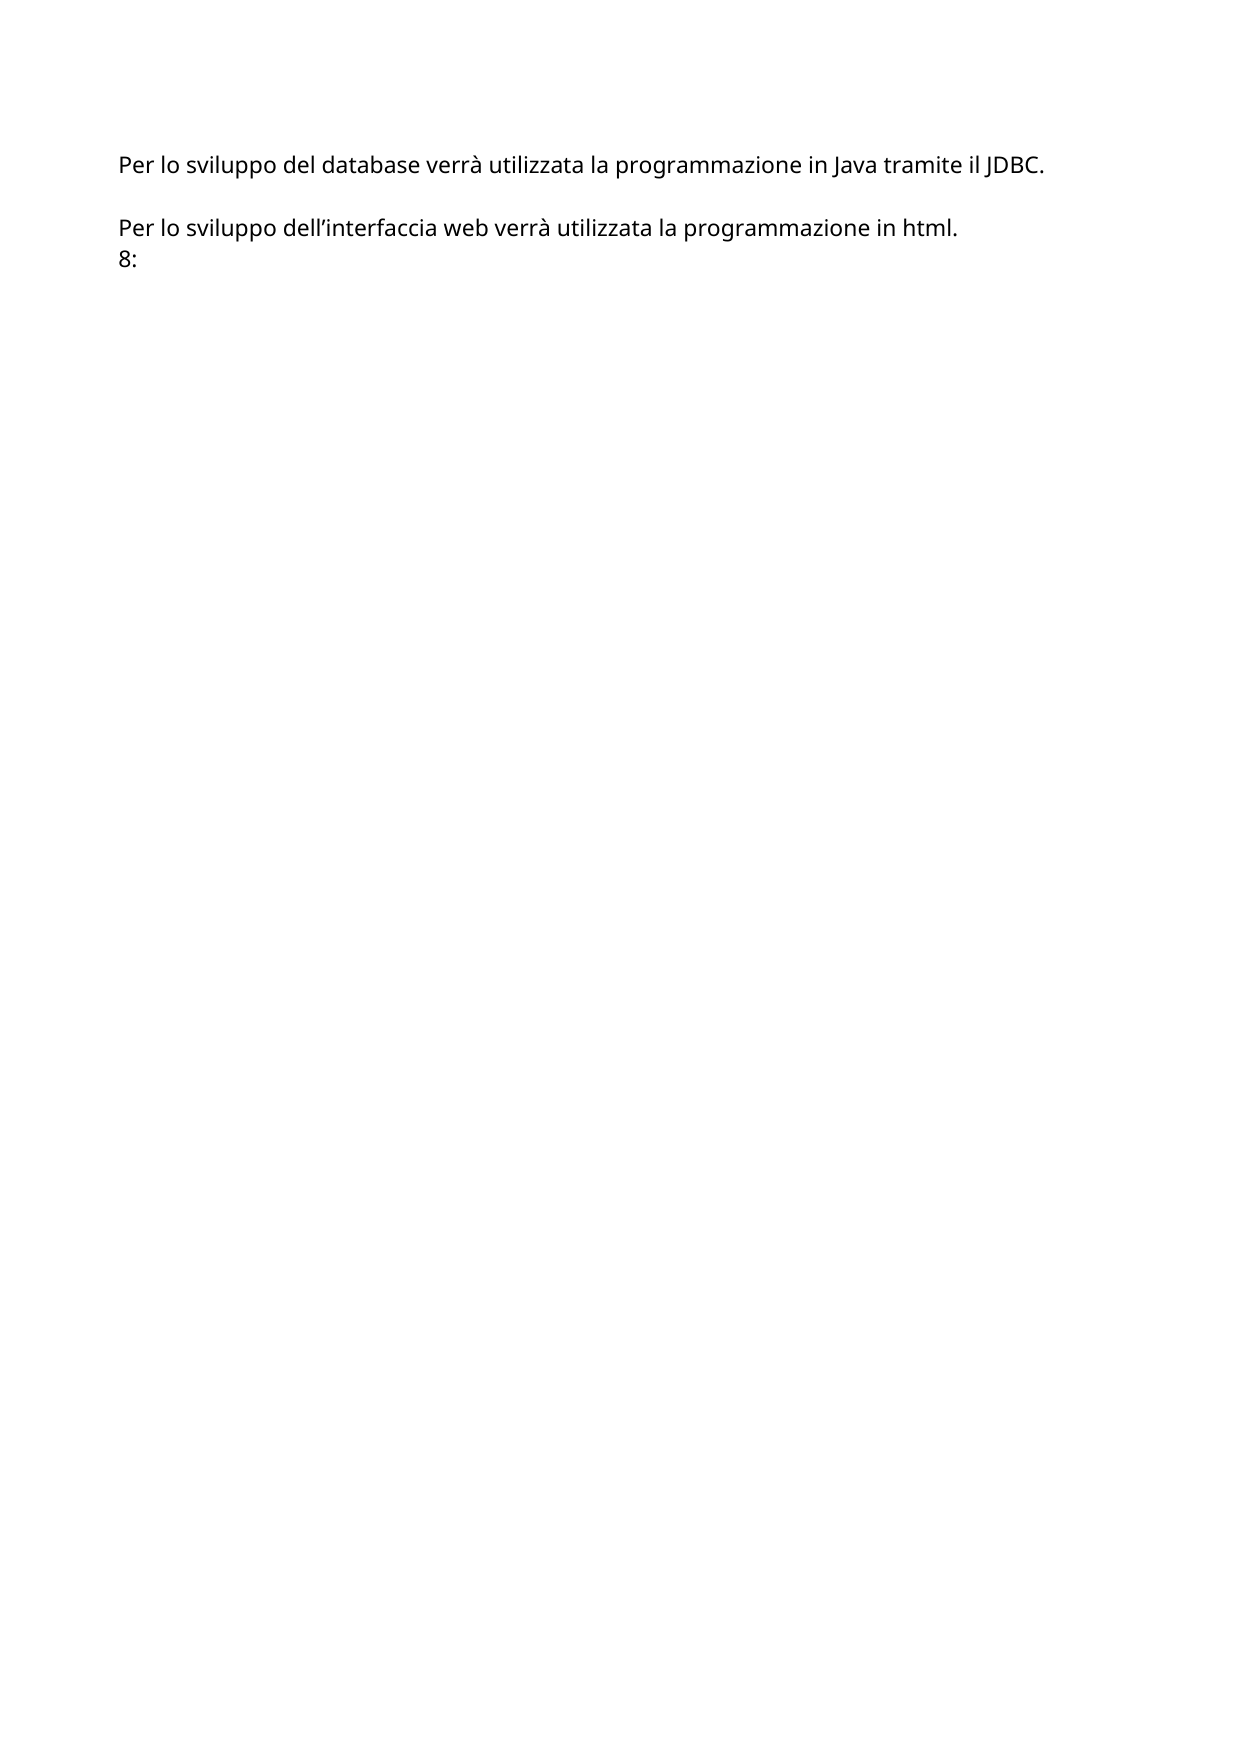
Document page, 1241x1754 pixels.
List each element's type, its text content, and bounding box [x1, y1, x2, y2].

text Per lo sviluppo dell’interfaccia web verrà utilizzata la programmazione in html. [118, 212, 1122, 243]
text Per lo sviluppo del database verrà utilizzata la programmazione in Java tramite il JDBC. [118, 149, 1122, 181]
text 8: [118, 243, 1122, 274]
